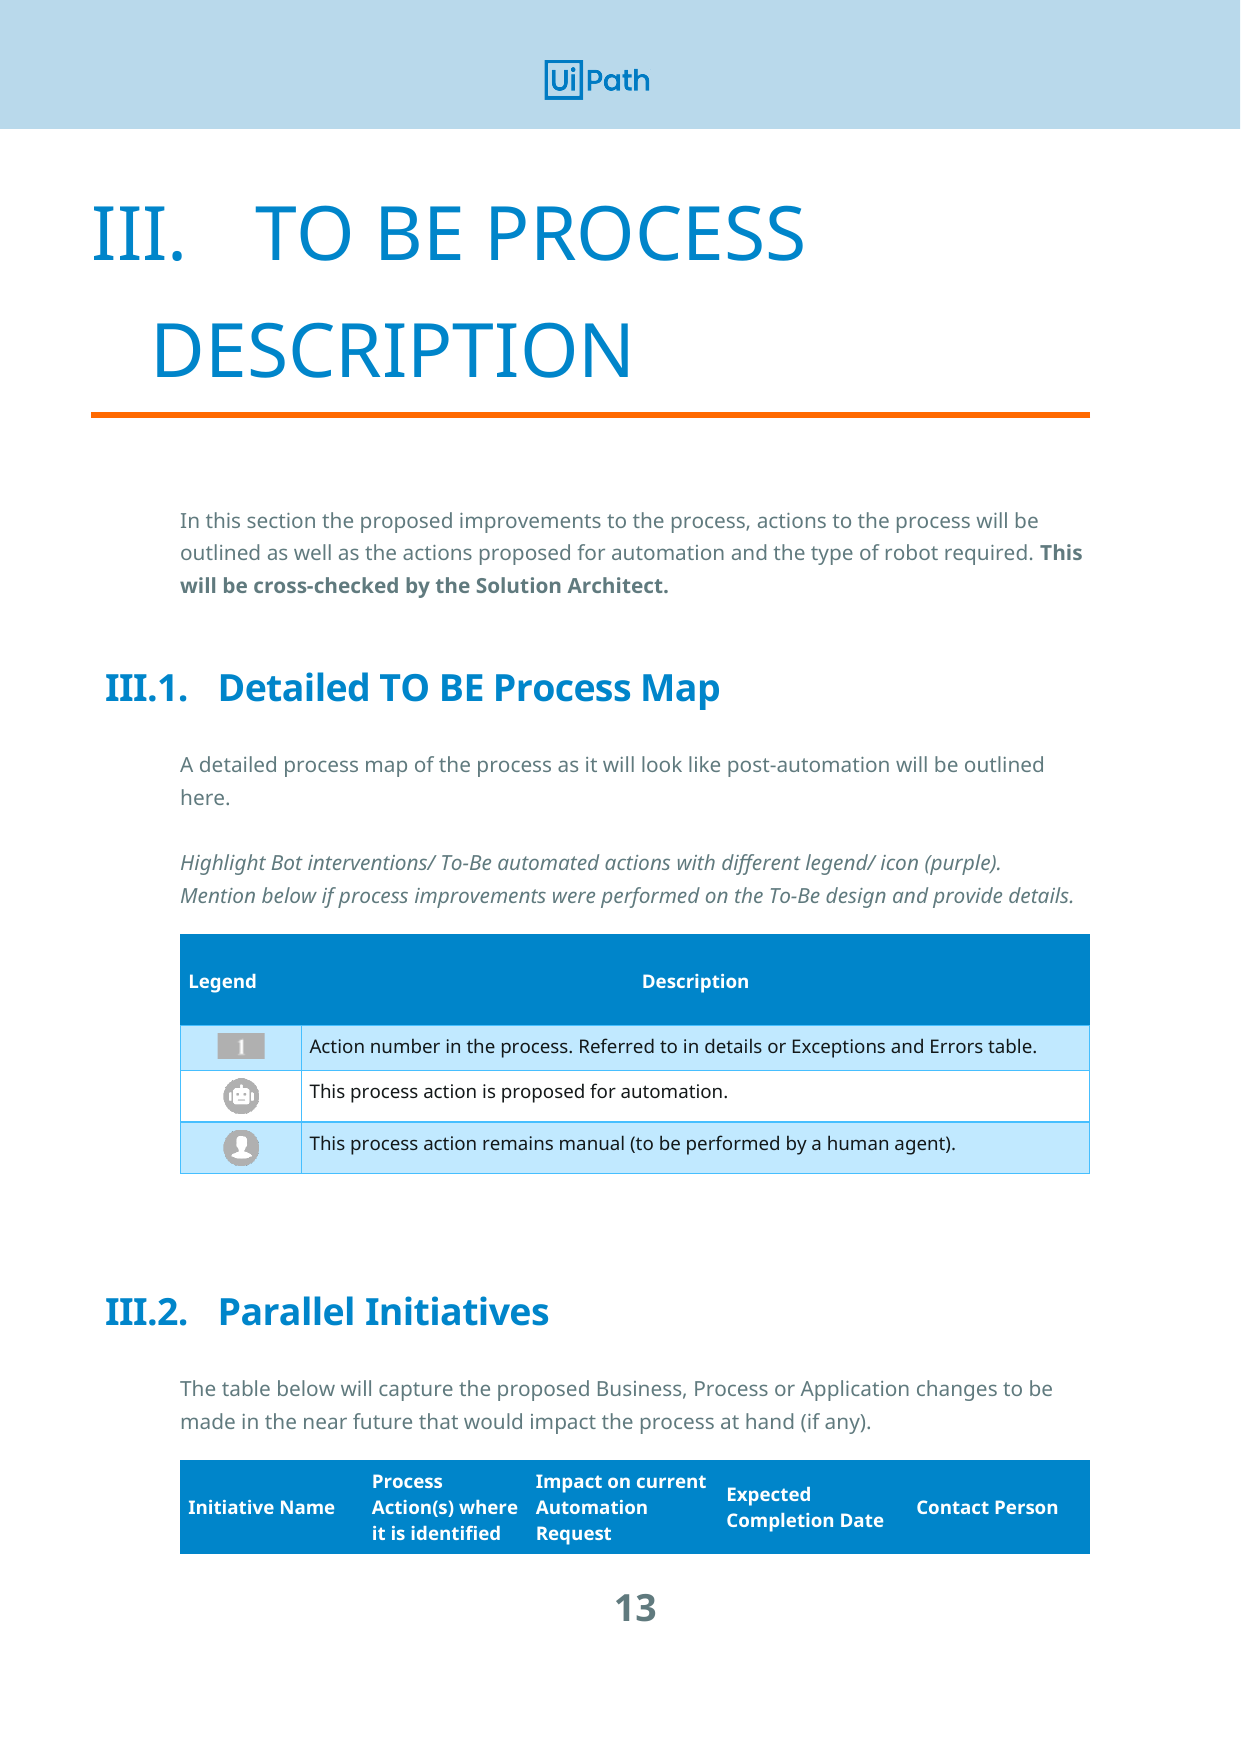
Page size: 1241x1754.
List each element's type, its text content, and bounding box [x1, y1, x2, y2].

subtitle TO BE Process description [91, 180, 1090, 412]
picture [223, 1130, 259, 1166]
subtitle Parallel Initiatives [105, 1285, 1090, 1336]
table_header Description [302, 935, 1089, 1025]
picture [223, 1078, 259, 1114]
text The table below will capture the proposed Business, Process or Application changes to be made in the near future that would impact the process at hand (if any). [180, 1374, 1090, 1435]
table_header Process Action(s) where it is identified [365, 1461, 528, 1553]
text A detailed process map of the process as it will look like post-automation will be outlined here. Highlight Bot interventions/ To-Be automated actions with different legend/ icon (purple). Mention below if process improvements were performed on the To-Be design and provide details. [180, 750, 1090, 909]
table_header Expected Completion Date [719, 1461, 908, 1553]
table_cell [181, 1123, 301, 1173]
table_header Legend [181, 935, 301, 1025]
table_header Contact Person [909, 1461, 1089, 1553]
table_cell This process action remains manual (to be performed by a human agent). [302, 1123, 1089, 1173]
picture [544, 60, 651, 100]
text In this section the proposed improvements to the process, actions to the process will be outlined as well as the actions proposed for automation and the type of robot required. This will be cross-checked by the Solution Architect. [180, 506, 1090, 632]
subtitle Detailed TO BE Process Map [105, 661, 1090, 712]
table_cell Action number in the process. Referred to in details or Exceptions and Errors table. [302, 1026, 1089, 1070]
table_cell [181, 1071, 301, 1121]
table_header Initiative Name [181, 1461, 364, 1553]
table_cell This process action is proposed for automation. [302, 1071, 1089, 1121]
table_cell [181, 1026, 301, 1070]
table_header Impact on current Automation Request [529, 1461, 718, 1553]
